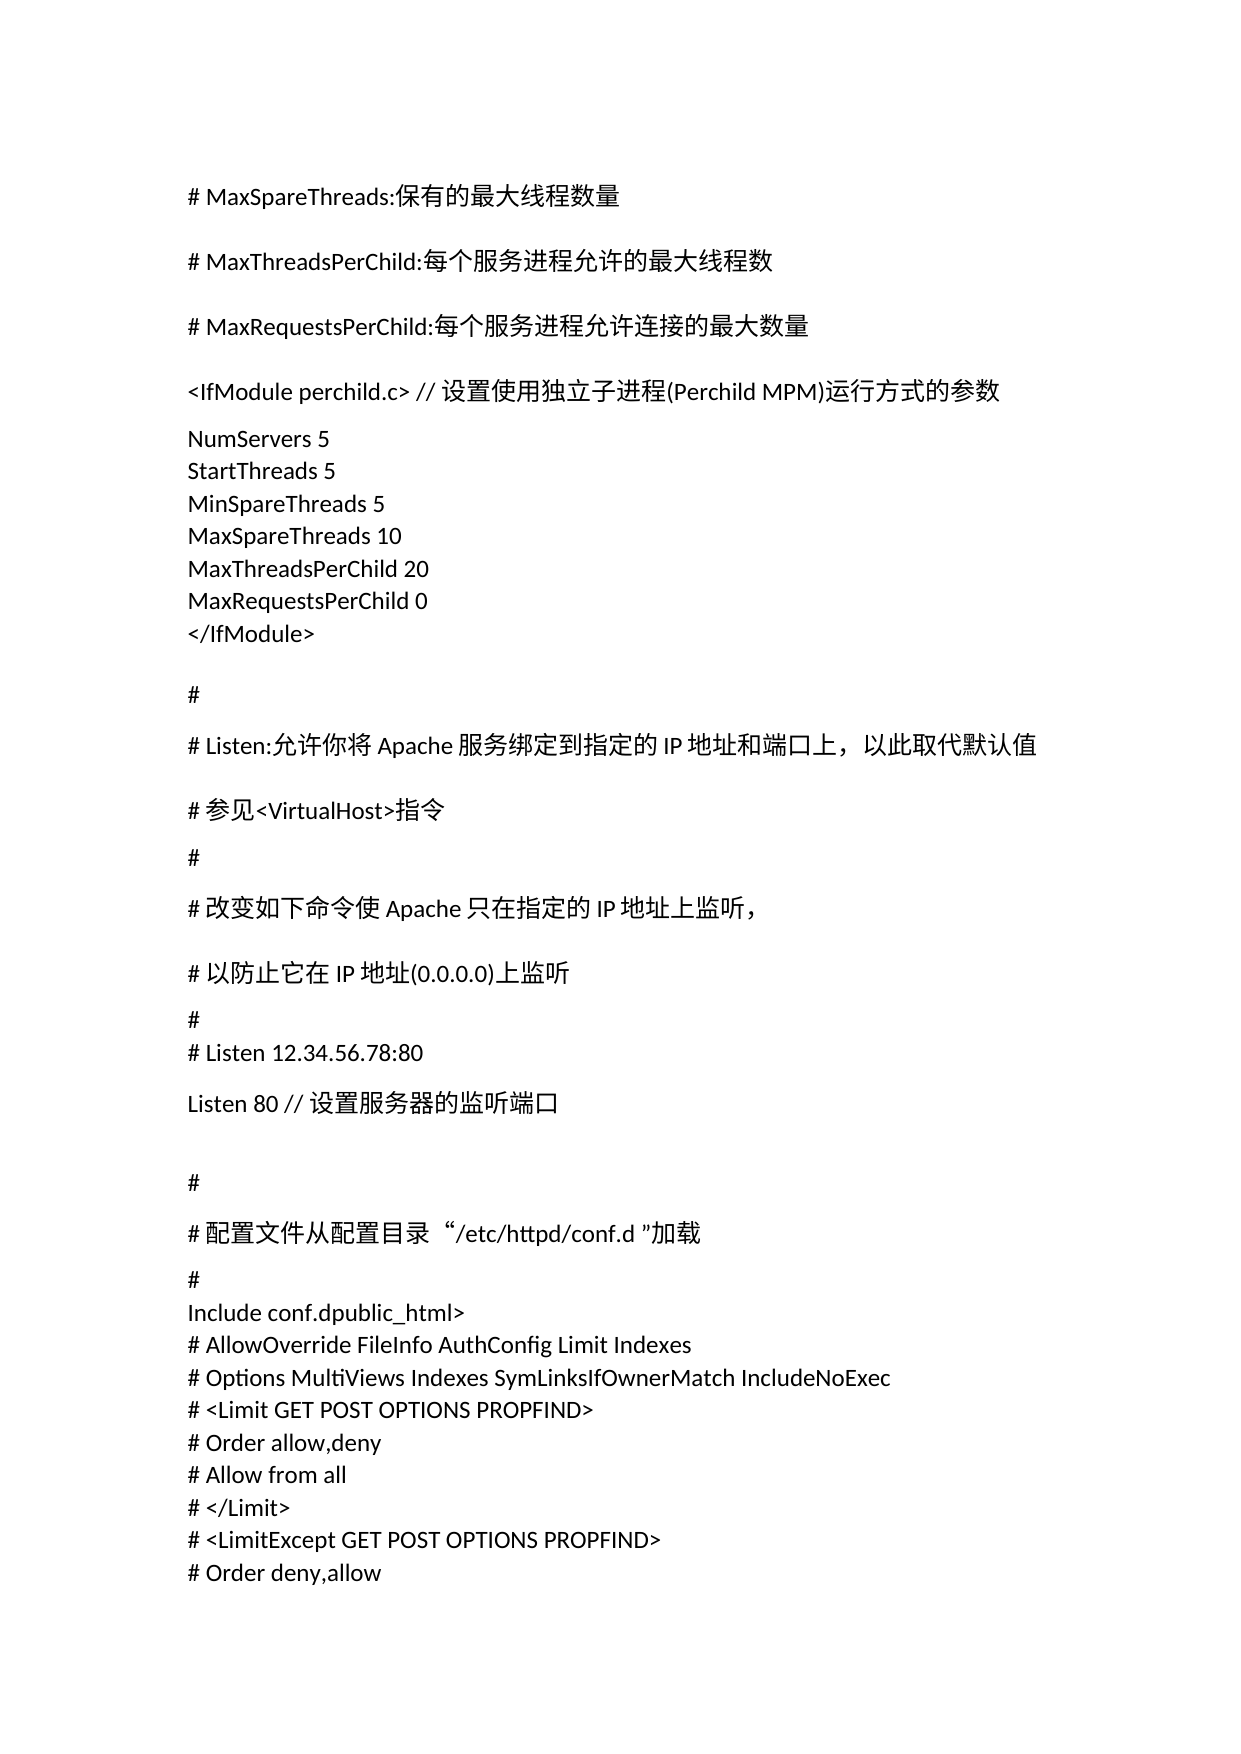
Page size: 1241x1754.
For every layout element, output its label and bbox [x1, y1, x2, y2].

text [187, 162, 1053, 649]
text [187, 679, 1053, 1589]
